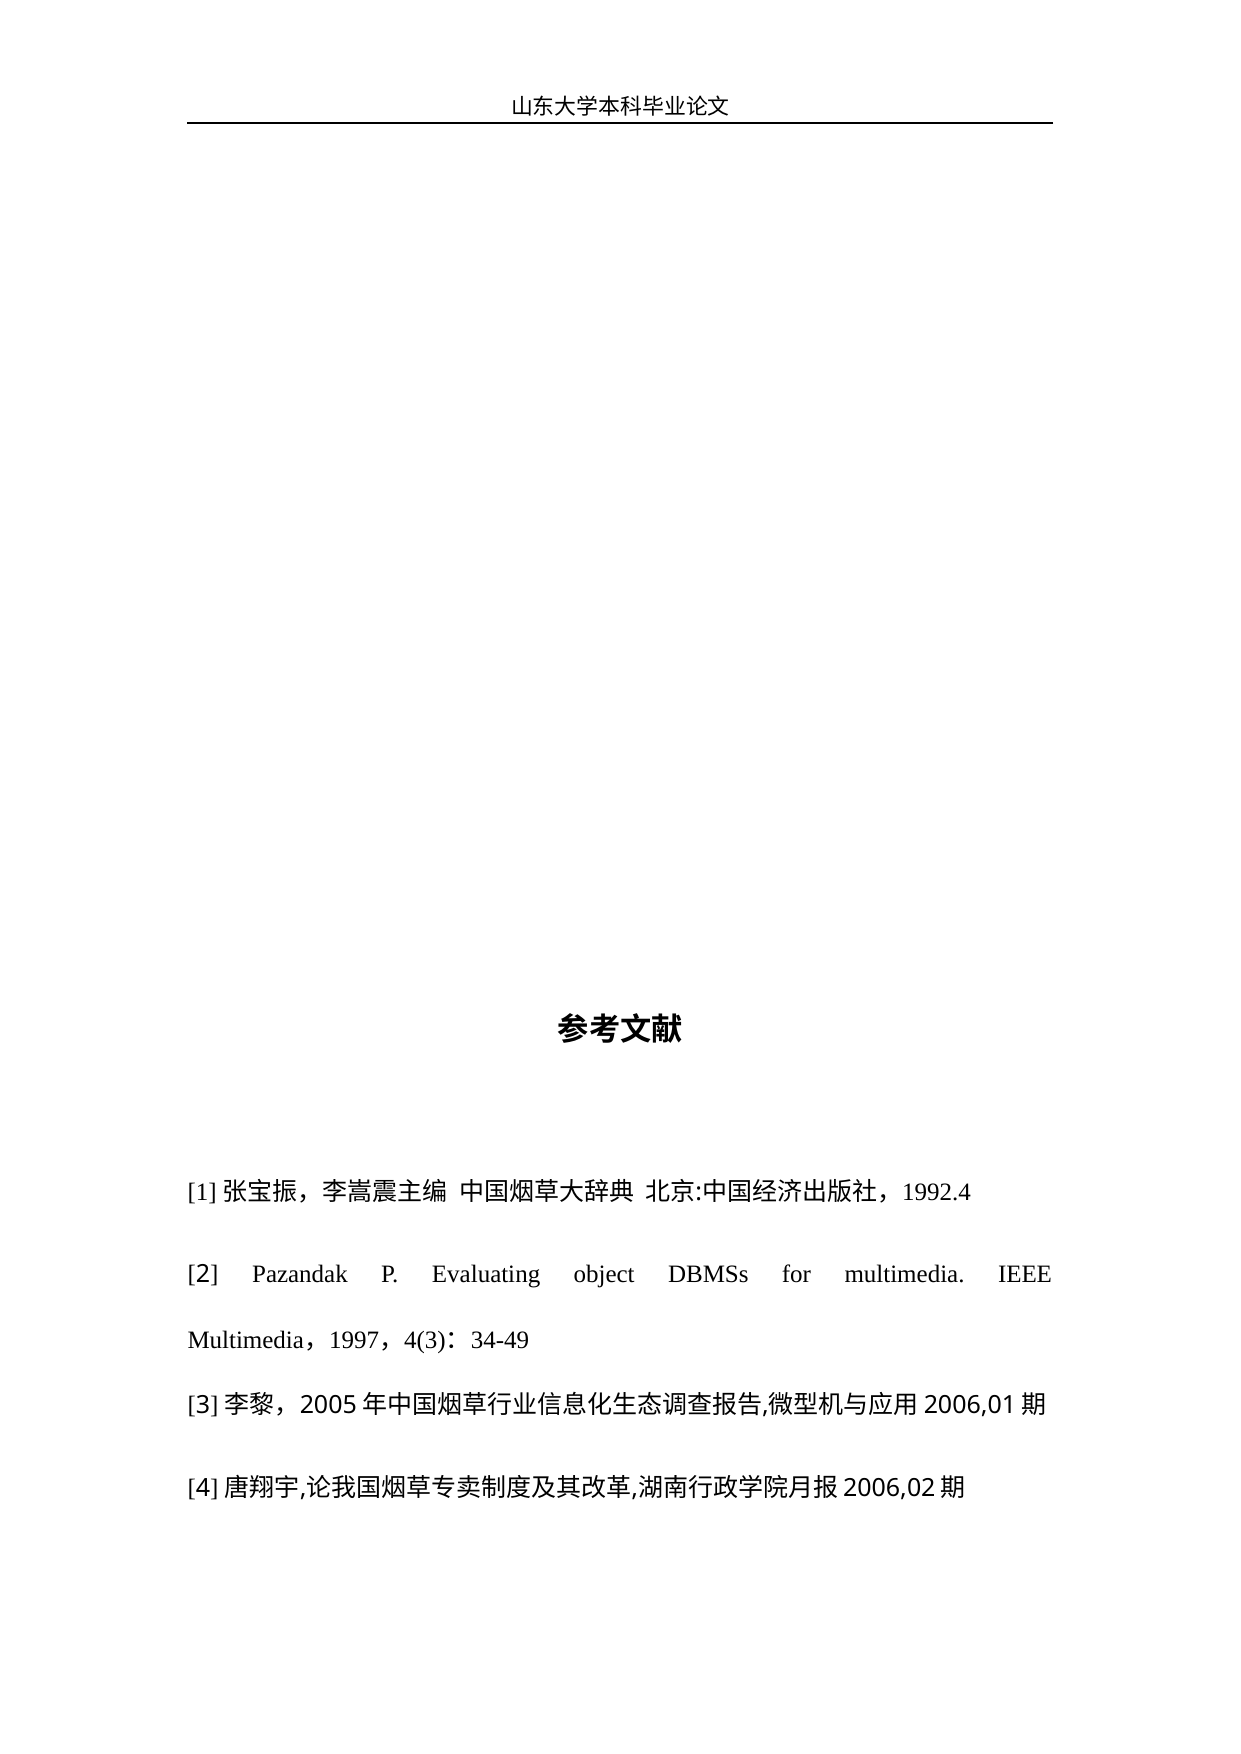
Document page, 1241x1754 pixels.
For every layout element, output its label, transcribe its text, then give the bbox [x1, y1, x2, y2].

subtitle 参考文献 [187, 994, 1053, 1059]
text [4] 唐翔宇,论我国烟草专卖制度及其改革,湖南行政学院月报2006,02期 [187, 1453, 1053, 1518]
text [3] 李黎，2005年中国烟草行业信息化生态调查报告,微型机与应用2006,01期 [187, 1370, 1053, 1435]
text [2] Pazandak P. Evaluating object DBMSs for multimedia. IEEE Multimedia，1997，4(3)：34-49 [187, 1240, 1053, 1370]
text [1] 张宝振，李嵩震主编 中国烟草大辞典 北京:中国经济出版社，1992.4 [187, 1157, 1053, 1222]
